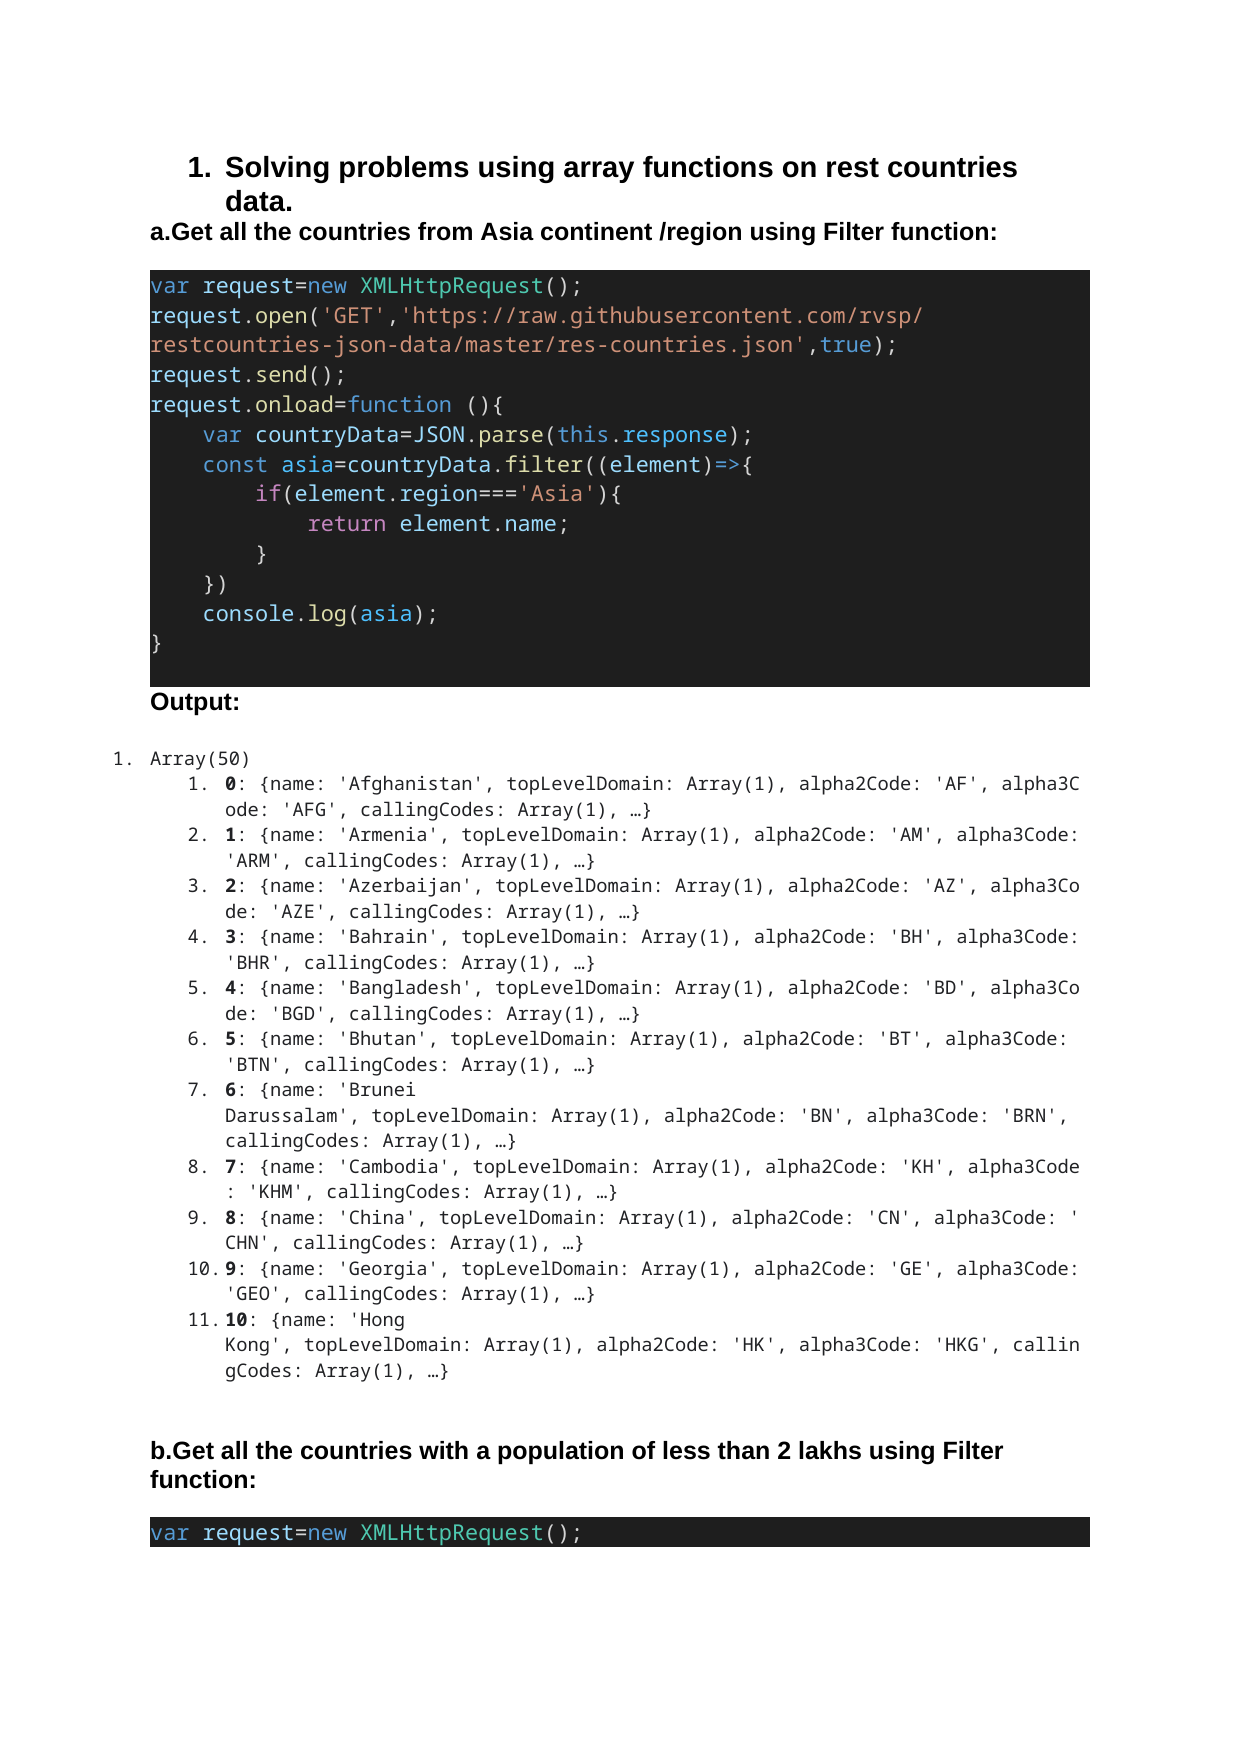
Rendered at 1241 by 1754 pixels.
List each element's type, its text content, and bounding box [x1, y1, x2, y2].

list 5: {name: 'Bhutan', topLevelDomain: Array(1), alpha2Code: 'BT', alpha3Code: 'BTN', callingCodes: Array(1), …} [187, 1026, 1090, 1077]
list 3: {name: 'Bahrain', topLevelDomain: Array(1), alpha2Code: 'BH', alpha3Code: 'BHR', callingCodes: Array(1), …} [187, 923, 1090, 974]
text var countryData=JSON.parse(this.response); [150, 419, 1090, 448]
text var request=new XMLHttpRequest(); [150, 270, 1090, 299]
text request.open('GET','https://raw.githubusercontent.com/rvsp/restcountries-json-data/master/res-countries.json',true); [150, 299, 1090, 359]
list 1: {name: 'Armenia', topLevelDomain: Array(1), alpha2Code: 'AM', alpha3Code: 'ARM', callingCodes: Array(1), …} [187, 821, 1090, 872]
list 7: {name: 'Cambodia', topLevelDomain: Array(1), alpha2Code: 'KH', alpha3Code: 'KHM', callingCodes: Array(1), …} [187, 1153, 1090, 1204]
text a.Get all the countries from Asia continent /region using Filter function: [150, 217, 1090, 246]
list Solving problems using array functions on rest countries data. [187, 150, 1090, 217]
text } [150, 538, 1090, 568]
list 9: {name: 'Georgia', topLevelDomain: Array(1), alpha2Code: 'GE', alpha3Code: 'GEO', callingCodes: Array(1), …} [187, 1255, 1090, 1306]
text console.log(asia); [150, 597, 1090, 627]
list 4: {name: 'Bangladesh', topLevelDomain: Array(1), alpha2Code: 'BD', alpha3Code: 'BGD', callingCodes: Array(1), …} [187, 974, 1090, 1026]
text } [150, 627, 1090, 657]
list Array(50) [112, 745, 1090, 770]
text const asia=countryData.filter((element)=>{ [150, 448, 1090, 478]
text var request=new XMLHttpRequest(); [150, 1517, 1090, 1547]
text Output: [150, 687, 1090, 716]
list 0: {name: 'Afghanistan', topLevelDomain: Array(1), alpha2Code: 'AF', alpha3Code: 'AFG', callingCodes: Array(1), …} [187, 770, 1090, 821]
list 10: {name: 'Hong Kong', topLevelDomain: Array(1), alpha2Code: 'HK', alpha3Code: 'HKG', callingCodes: Array(1), …} [187, 1306, 1090, 1383]
list 8: {name: 'China', topLevelDomain: Array(1), alpha2Code: 'CN', alpha3Code: 'CHN', callingCodes: Array(1), …} [187, 1204, 1090, 1255]
text request.send(); [150, 359, 1090, 389]
text if(element.region==='Asia'){ [150, 478, 1090, 508]
text }) [150, 568, 1090, 597]
text return element.name; [150, 508, 1090, 538]
list 6: {name: 'Brunei Darussalam', topLevelDomain: Array(1), alpha2Code: 'BN', alpha3Code: 'BRN', callingCodes: Array(1), …} [187, 1077, 1090, 1153]
text b.Get all the countries with a population of less than 2 lakhs using Filter function: [150, 1436, 1090, 1493]
list 2: {name: 'Azerbaijan', topLevelDomain: Array(1), alpha2Code: 'AZ', alpha3Code: 'AZE', callingCodes: Array(1), …} [187, 872, 1090, 923]
text request.onload=function (){ [150, 389, 1090, 419]
